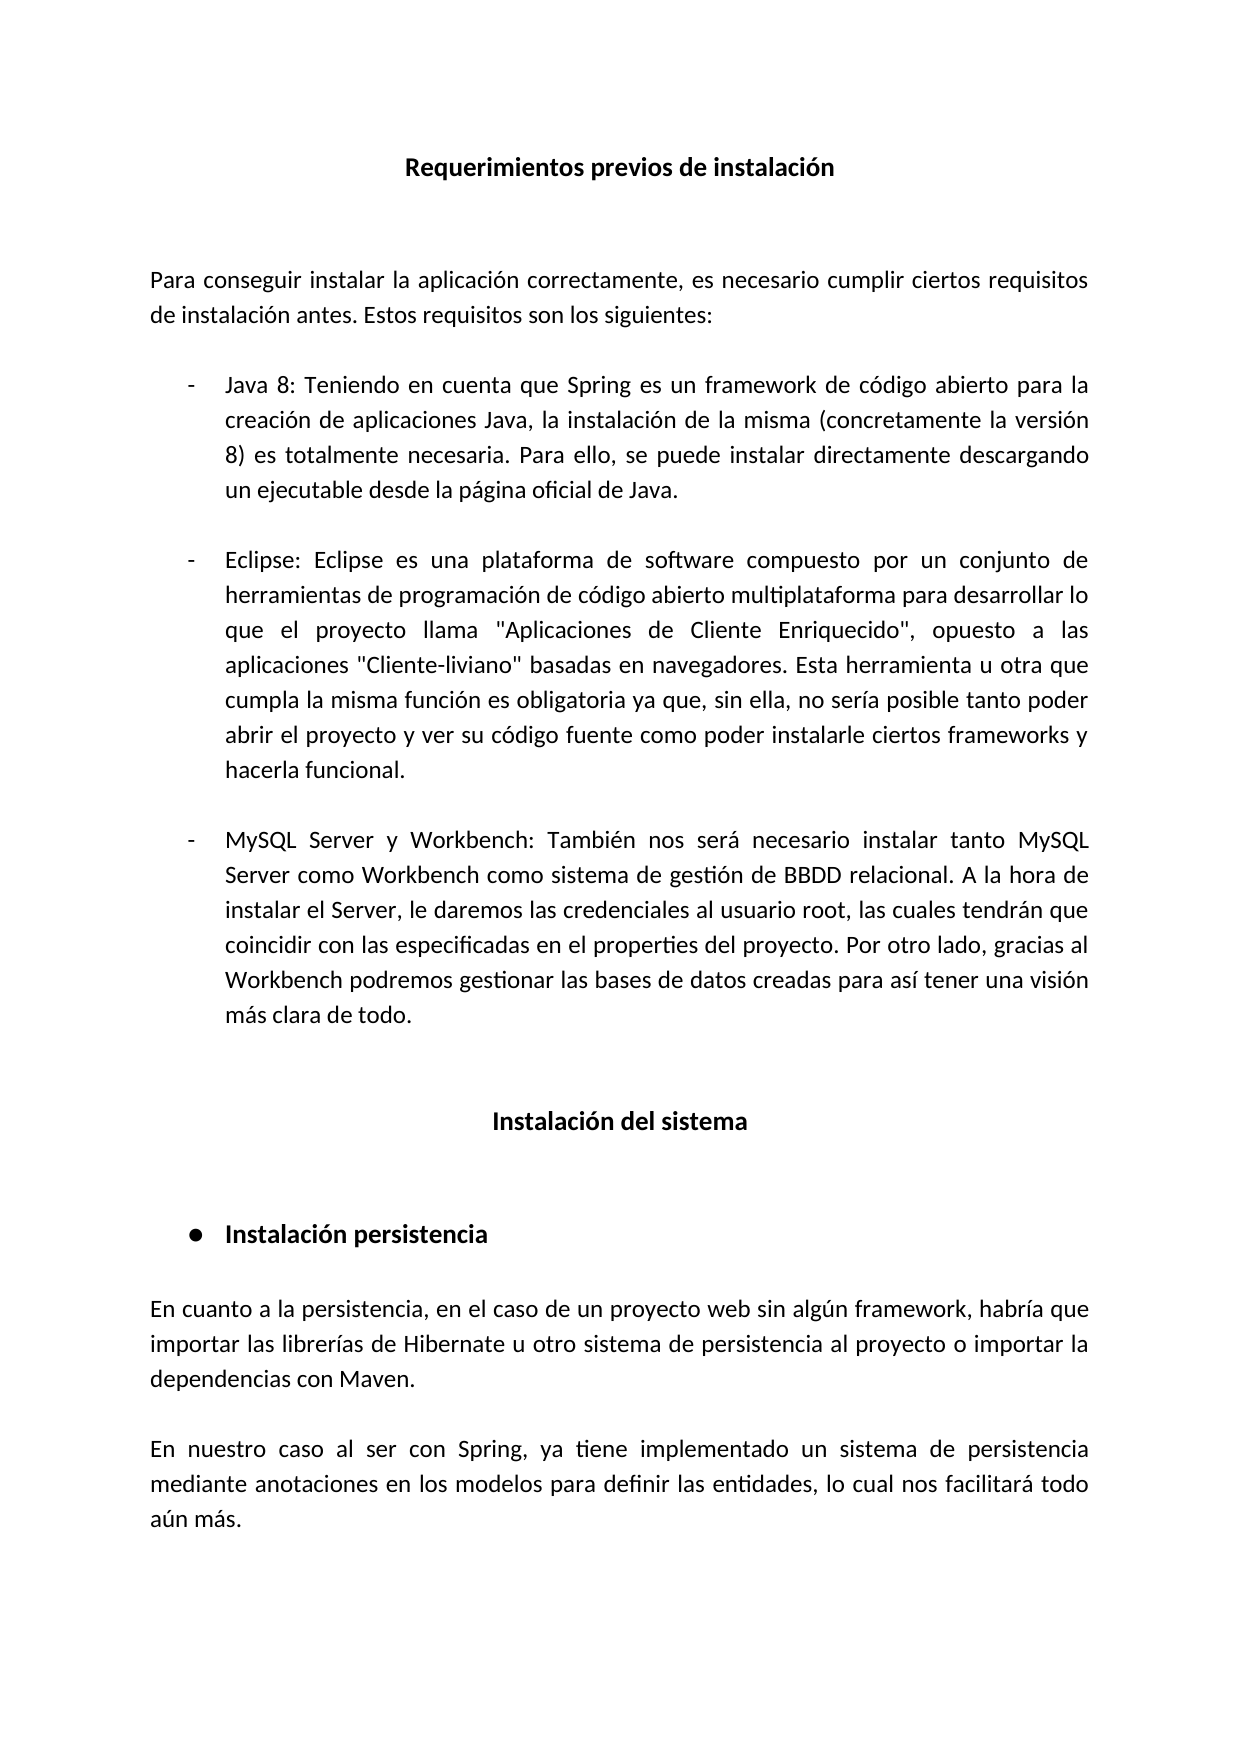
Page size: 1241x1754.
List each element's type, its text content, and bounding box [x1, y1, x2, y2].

text En cuanto a la persistencia, en el caso de un proyecto web sin algún framework, habría que importar las librerías de Hibernate u otro sistema de persistencia al proyecto o importar la dependencias con Maven. [150, 1293, 1090, 1394]
list Instalación persistencia [187, 1217, 1090, 1251]
text Requerimientos previos de instalación [150, 150, 1090, 183]
list MySQL Server y Workbench: También nos será necesario instalar tanto MySQL Server como Workbench como sistema de gestión de BBDD relacional. A la hora de instalar el Server, le daremos las credenciales al usuario root, las cuales tendrán que coincidir con las especificadas en el properties del proyecto. Por otro lado, gracias al Workbench podremos gestionar las bases de datos creadas para así tener una visión más clara de todo. [187, 824, 1090, 1029]
text En nuestro caso al ser con Spring, ya tiene implementado un sistema de persistencia mediante anotaciones en los modelos para definir las entidades, lo cual nos facilitará todo aún más. [150, 1433, 1090, 1534]
text Instalación del sistema [150, 1104, 1090, 1137]
list Eclipse: Eclipse es una plataforma de software compuesto por un conjunto de herramientas de programación de código abierto multiplataforma para desarrollar lo que el proyecto llama "Aplicaciones de Cliente Enriquecido", opuesto a las aplicaciones "Cliente-liviano" basadas en navegadores. Esta herramienta u otra que cumpla la misma función es obligatoria ya que, sin ella, no sería posible tanto poder abrir el proyecto y ver su código fuente como poder instalarle ciertos frameworks y hacerla funcional. [187, 544, 1090, 784]
text Para conseguir instalar la aplicación correctamente, es necesario cumplir ciertos requisitos de instalación antes. Estos requisitos son los siguientes: [150, 264, 1090, 329]
list Java 8: Teniendo en cuenta que Spring es un framework de código abierto para la creación de aplicaciones Java, la instalación de la misma (concretamente la versión 8) es totalmente necesaria. Para ello, se puede instalar directamente descargando un ejecutable desde la página oficial de Java. [187, 369, 1090, 504]
